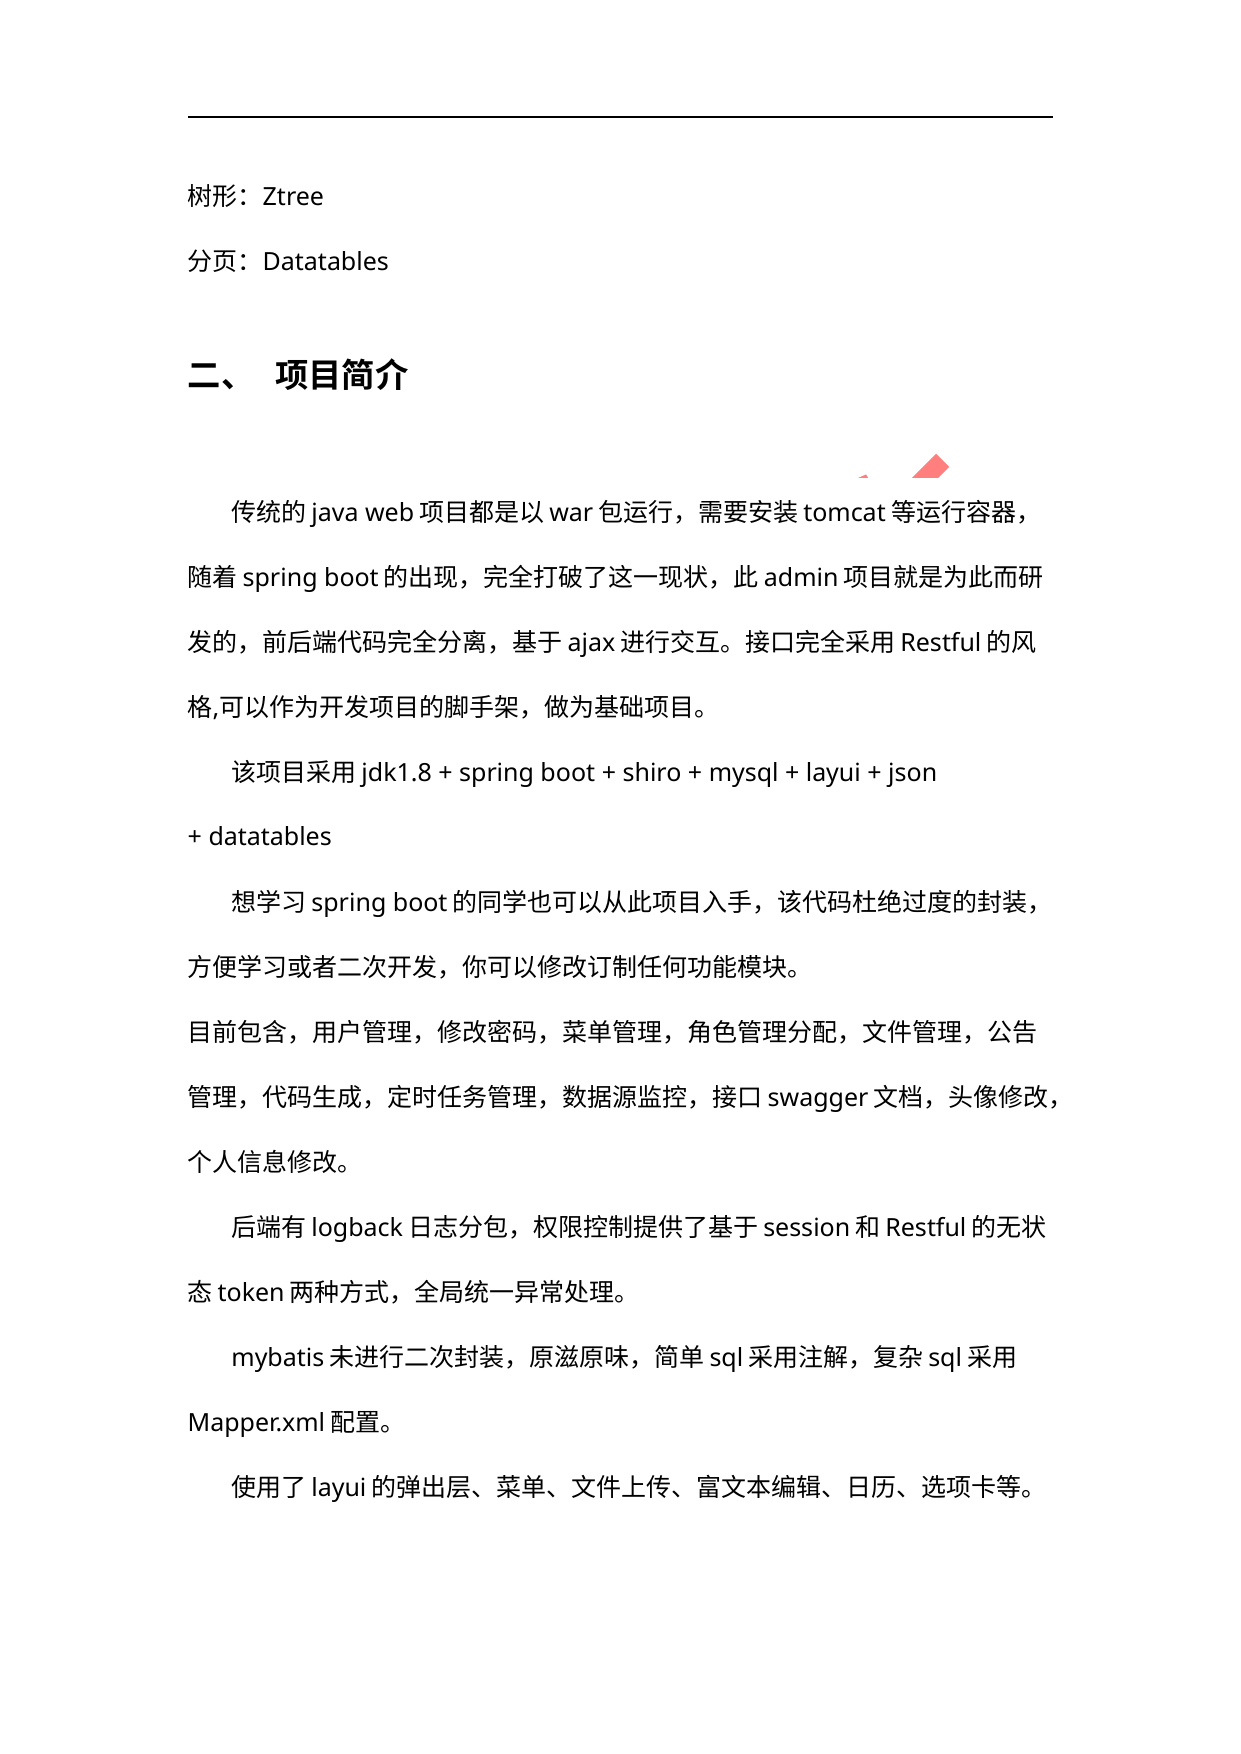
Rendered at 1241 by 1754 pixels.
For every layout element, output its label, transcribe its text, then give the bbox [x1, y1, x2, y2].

text 使用了layui的弹出层、菜单、文件上传、富文本编辑、日历、选项卡等。 [187, 1453, 1053, 1518]
text 后端有logback日志分包，权限控制提供了基于session和Restful的无状态token两种方式，全局统一异常处理。 [187, 1193, 1053, 1323]
text 目前包含，用户管理，修改密码，菜单管理，角色管理分配，文件管理，公告管理，代码生成，定时任务管理，数据源监控，接口swagger文档，头像修改，个人信息修改。 [187, 998, 1053, 1193]
text 想学习spring boot的同学也可以从此项目入手，该代码杜绝过度的封装，方便学习或者二次开发，你可以修改订制任何功能模块。 [187, 868, 1053, 998]
text mybatis未进行二次封装，原滋原味，简单sql采用注解，复杂sql采用Mapper.xml配置。 [187, 1323, 1053, 1453]
text 传统的java web项目都是以war包运行，需要安装tomcat等运行容器，随着spring boot的出现，完全打破了这一现状，此admin项目就是为此而研发的，前后端代码完全分离，基于ajax进行交互。接口完全采用Restful的风格,可以作为开发项目的脚手架，做为基础项目。 [187, 478, 1053, 738]
text 树形：Ztree [187, 162, 1053, 227]
subtitle 项目简介 [187, 341, 1053, 406]
text 该项目采用jdk1.8 + spring boot + shiro + mysql + layui + json + datatables [187, 738, 1053, 868]
text 分页：Datatables [187, 227, 1053, 292]
